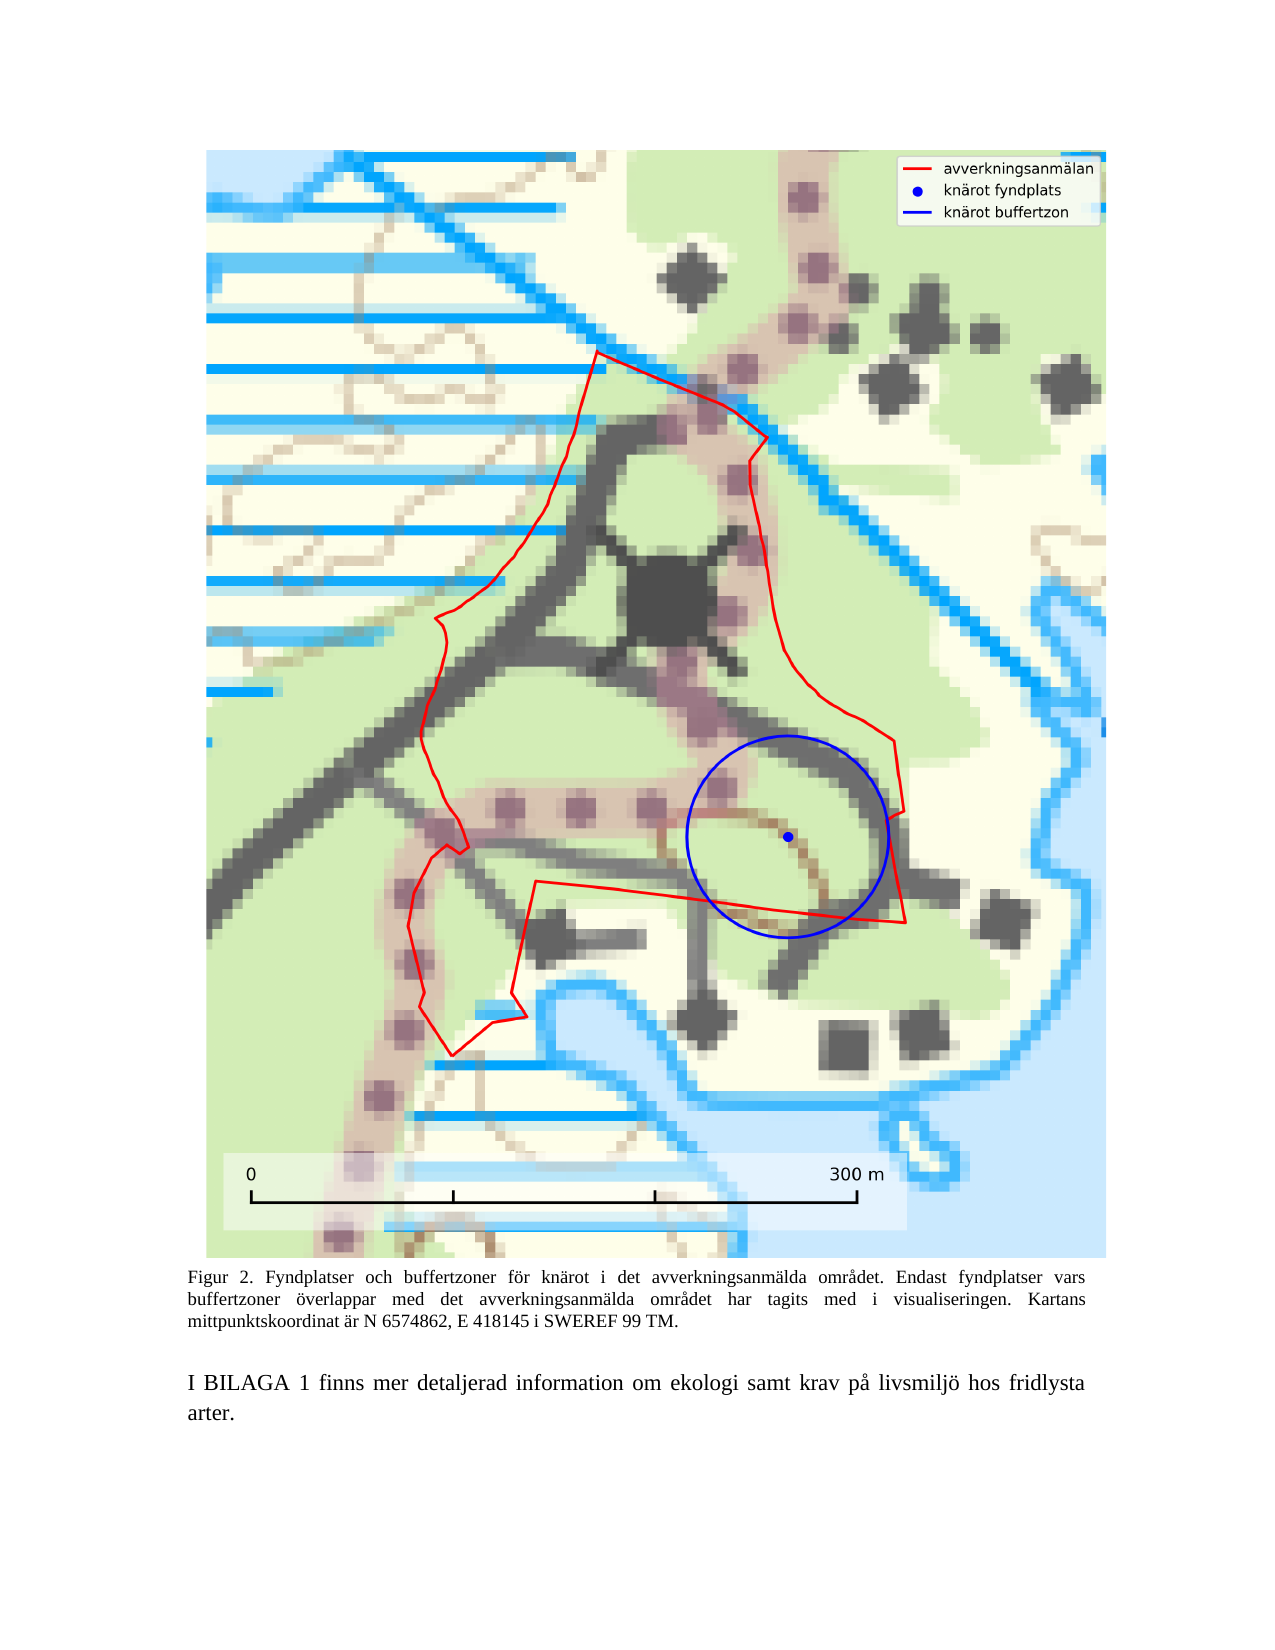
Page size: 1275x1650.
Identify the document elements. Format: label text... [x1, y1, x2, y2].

text Figur 2. Fyndplatser och buffertzoner för knärot i det avverkningsanmälda området. Endast fyndplatser vars buffertzoner överlappar med det avverkningsanmälda området har tagits med i visualiseringen. Kartans mittpunktskoordinat är N 6574862, E 418145 i SWEREF 99 TM. [187, 1266, 1087, 1331]
text I BILAGA 1 finns mer detaljerad information om ekologi samt krav på livsmiljö hos fridlysta arter. [187, 1369, 1087, 1426]
picture [206, 150, 1107, 1258]
